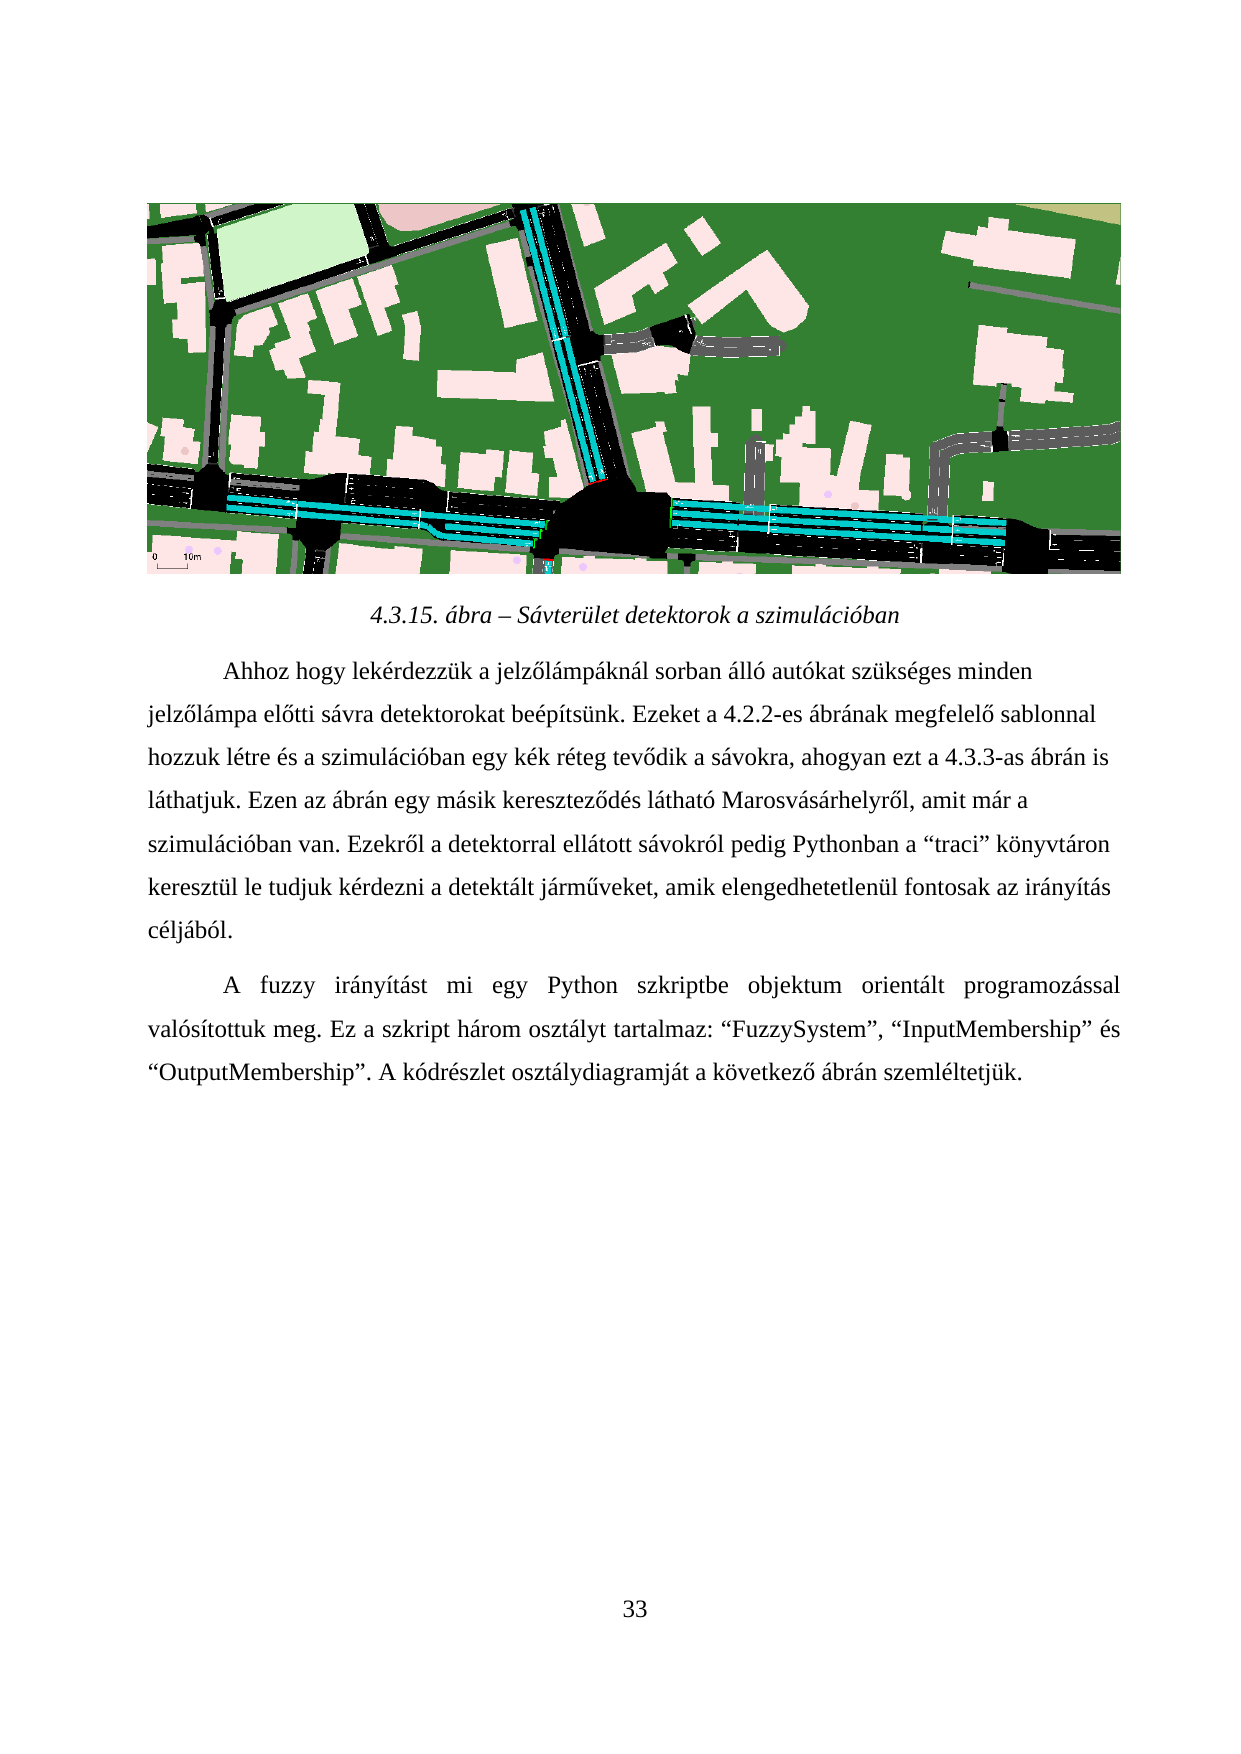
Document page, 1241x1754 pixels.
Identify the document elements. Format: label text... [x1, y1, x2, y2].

text A fuzzy irányítást mi egy Python szkriptbe objektum orientált programozással valósítottuk meg. Ez a szkript három osztályt tartalmaz: “FuzzySystem”, “InputMembership” és “OutputMembership”. A kódrészlet osztálydiagramját a következő ábrán szemléltetjük. [148, 971, 1122, 1086]
text Ahhoz hogy lekérdezzük a jelzőlámpáknál sorban álló autókat szükséges minden jelzőlámpa előtti sávra detektorokat beépítsünk. Ezeket a 4.2.2-es ábrának megfelelő sablonnal hozzuk létre és a szimulációban egy kék réteg tevődik a sávokra, ahogyan ezt a 4.3.3-as ábrán is láthatjuk. Ezen az ábrán egy másik kereszteződés látható Marosvásárhelyről, amit már a szimulációban van. Ezekről a detektorral ellátott sávokról pedig Pythonban a “traci” könyvtáron keresztül le tudjuk kérdezni a detektált járműveket, amik elengedhetetlenül fontosak az irányítás céljából. [148, 656, 1122, 944]
picture [147, 203, 1121, 574]
